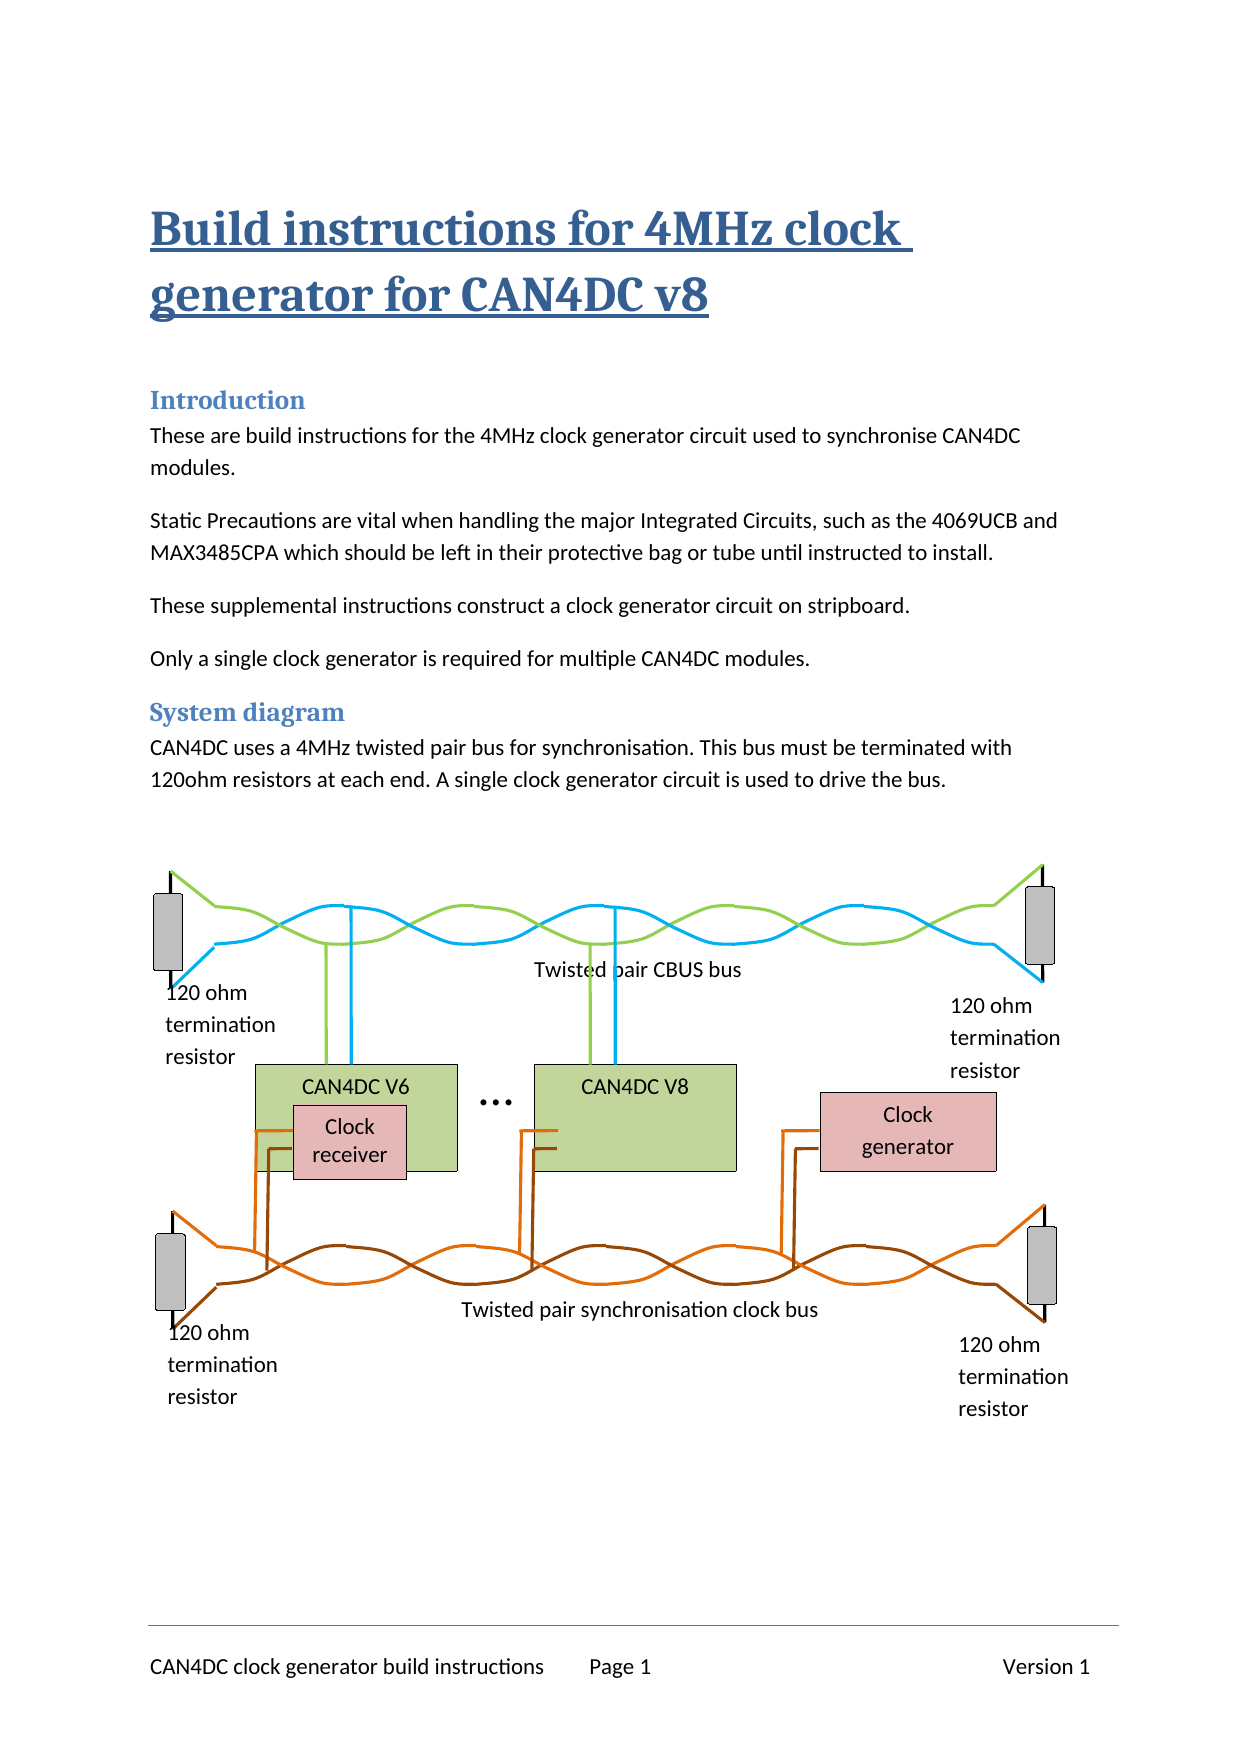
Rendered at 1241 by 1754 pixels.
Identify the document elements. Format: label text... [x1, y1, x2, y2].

subtitle System diagram [150, 697, 1090, 728]
text Static Precautions are vital when handling the major Integrated Circuits, such as the 4069UCB and MAX3485CPA which should be left in their protective bag or tube until instructed to install. [150, 506, 1090, 566]
text These supplemental instructions construct a clock generator circuit on stripboard. [150, 591, 1090, 619]
subtitle Introduction [150, 385, 1090, 416]
text CAN4DC uses a 4MHz twisted pair bus for synchronisation. This bus must be terminated with 120ohm resistors at each end. A single clock generator circuit is used to drive the bus. [150, 733, 1090, 793]
subtitle Build instructions for 4MHz clock generator for CAN4DC v8 [150, 200, 1090, 323]
text Only a single clock generator is required for multiple CAN4DC modules. [150, 644, 1090, 672]
text These are build instructions for the 4MHz clock generator circuit used to synchronise CAN4DC modules. [150, 421, 1090, 481]
